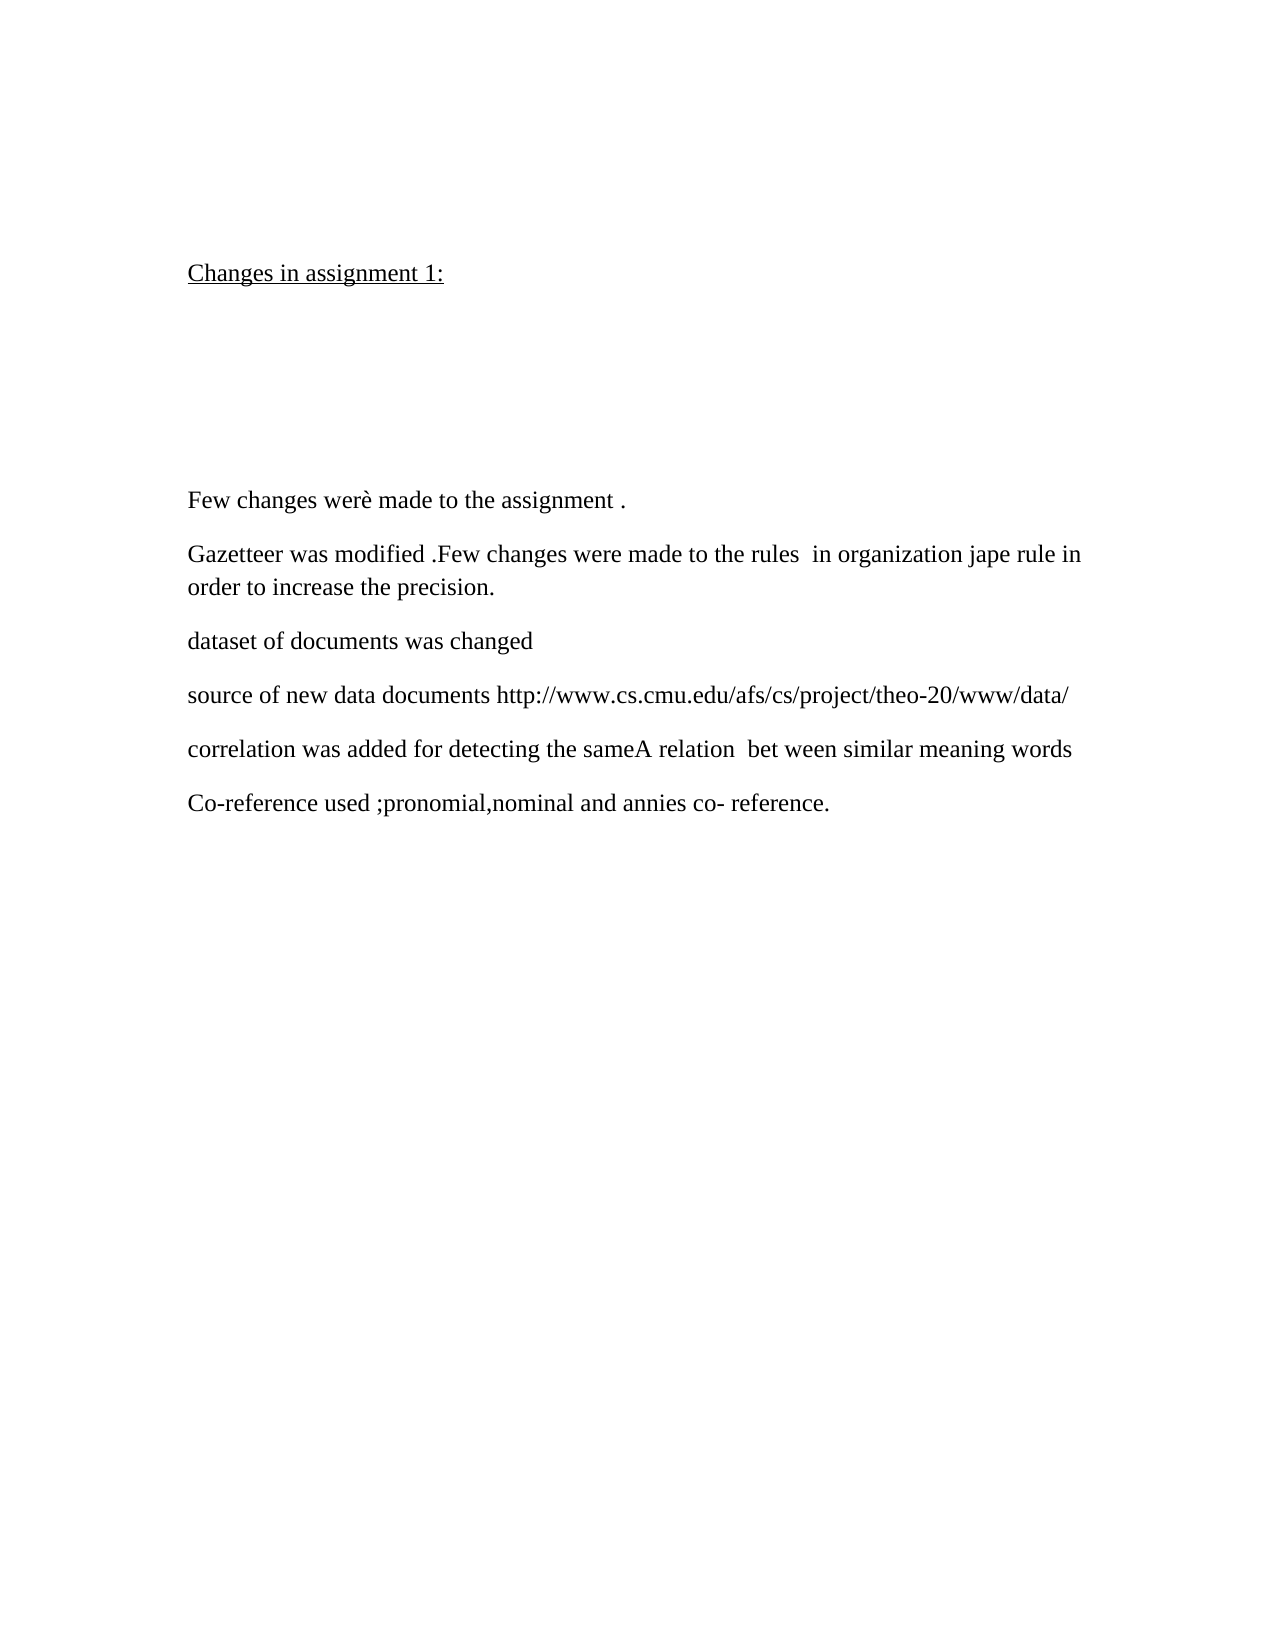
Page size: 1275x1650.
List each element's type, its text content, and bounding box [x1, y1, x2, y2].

text dataset of documents was changed [187, 626, 1125, 655]
text source of new data documents http://www.cs.cmu.edu/afs/cs/project/theo-20/www/data/ [187, 680, 1125, 709]
text Few changes werè made to the assignment . [187, 485, 1125, 514]
text Gazetteer was modified .Few changes were made to the rules in organization jape rule in order to increase the precision. [187, 539, 1125, 601]
text Changes in assignment 1: [187, 258, 1125, 286]
text correlation was added for detecting the sameA relation bet ween similar meaning words [187, 734, 1125, 762]
text Co-reference used ;pronomial,nominal and annies co- reference. [187, 788, 1125, 816]
